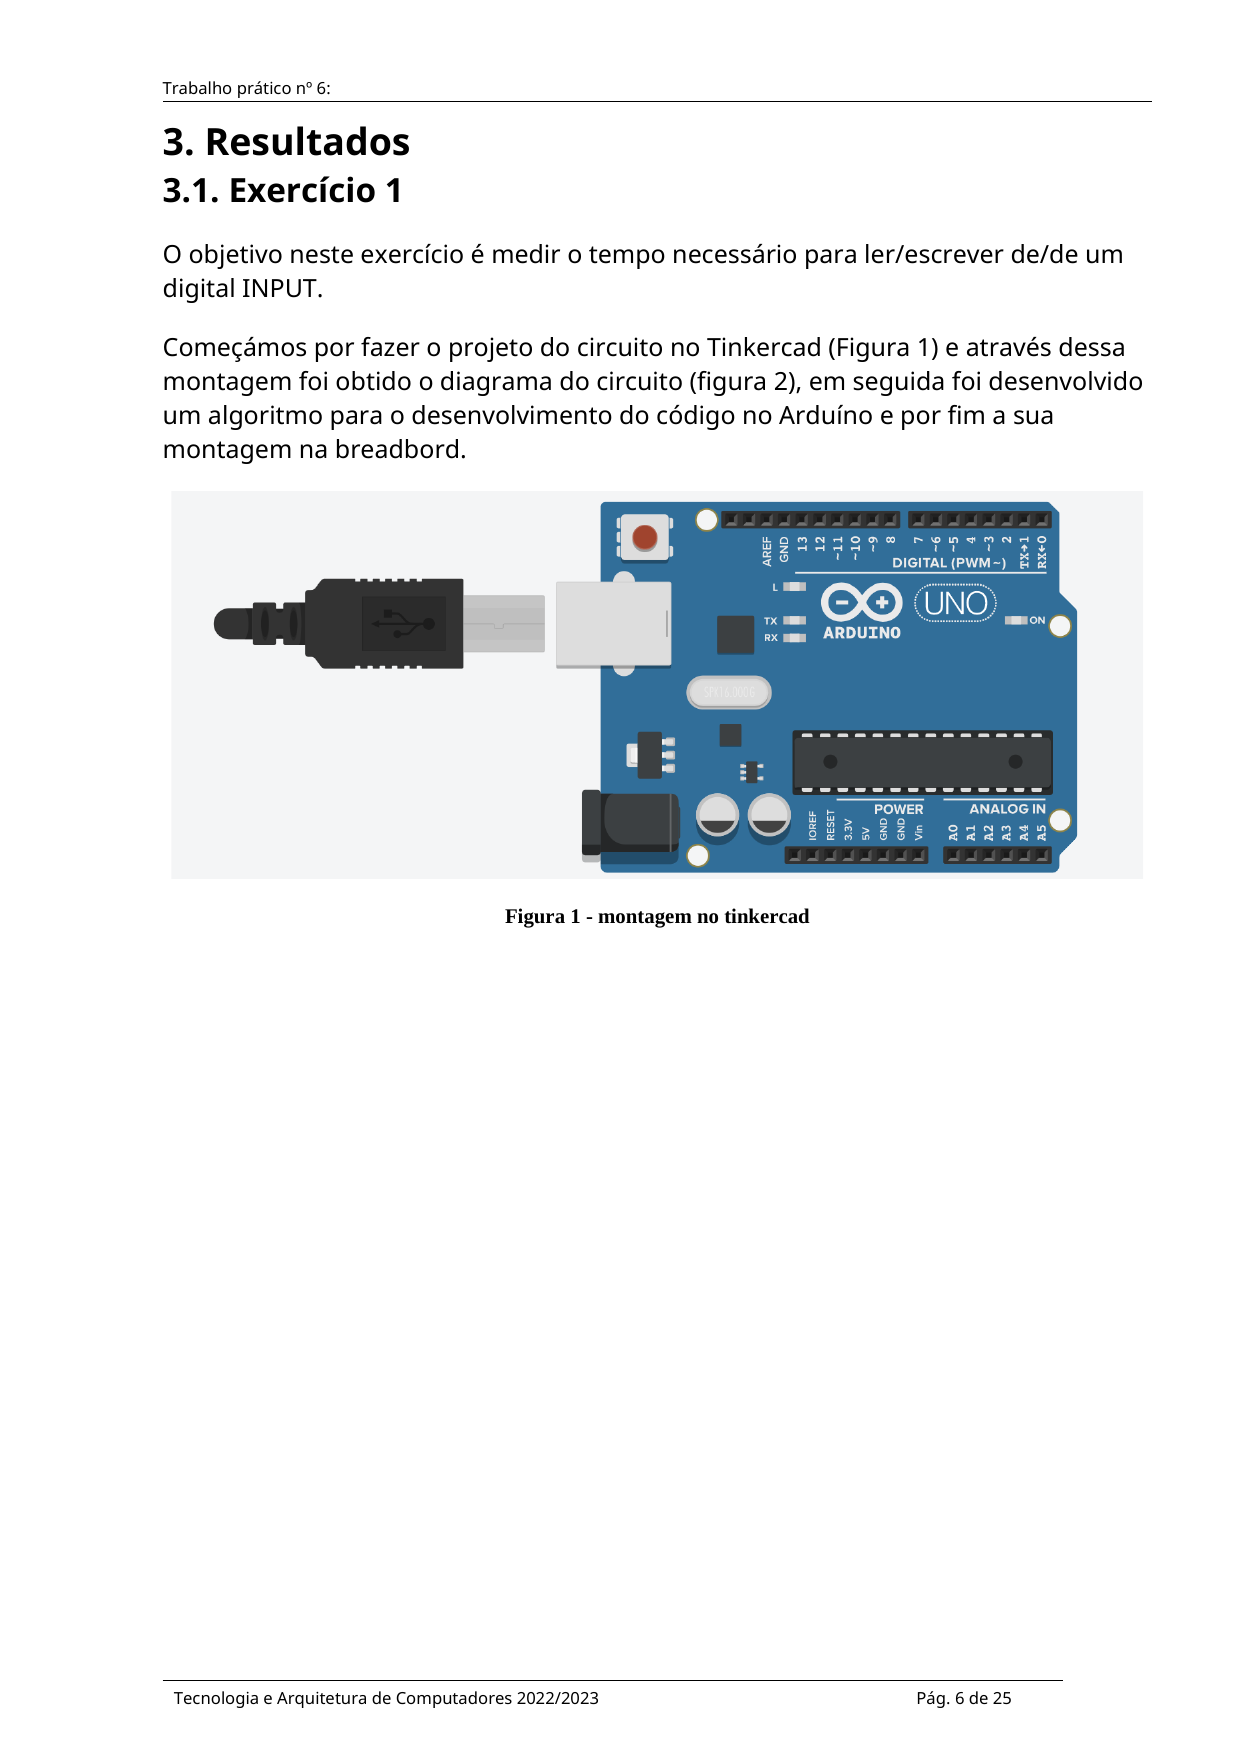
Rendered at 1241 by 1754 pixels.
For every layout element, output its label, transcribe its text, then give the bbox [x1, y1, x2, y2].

picture [171, 491, 1144, 879]
text 3.1. Exercício 1 [162, 166, 1152, 212]
text Começámos por fazer o projeto do circuito no Tinkercad (Figura 1) e através dessa montagem foi obtido o diagrama do circuito (figura 2), em seguida foi desenvolvido um algoritmo para o desenvolvimento do código no Arduíno e por fim a sua montagem na breadbord. [162, 330, 1152, 466]
text O objetivo neste exercício é medir o tempo necessário para ler/escrever de/de um digital INPUT. [162, 237, 1152, 305]
text 3. Resultados [162, 115, 1152, 166]
